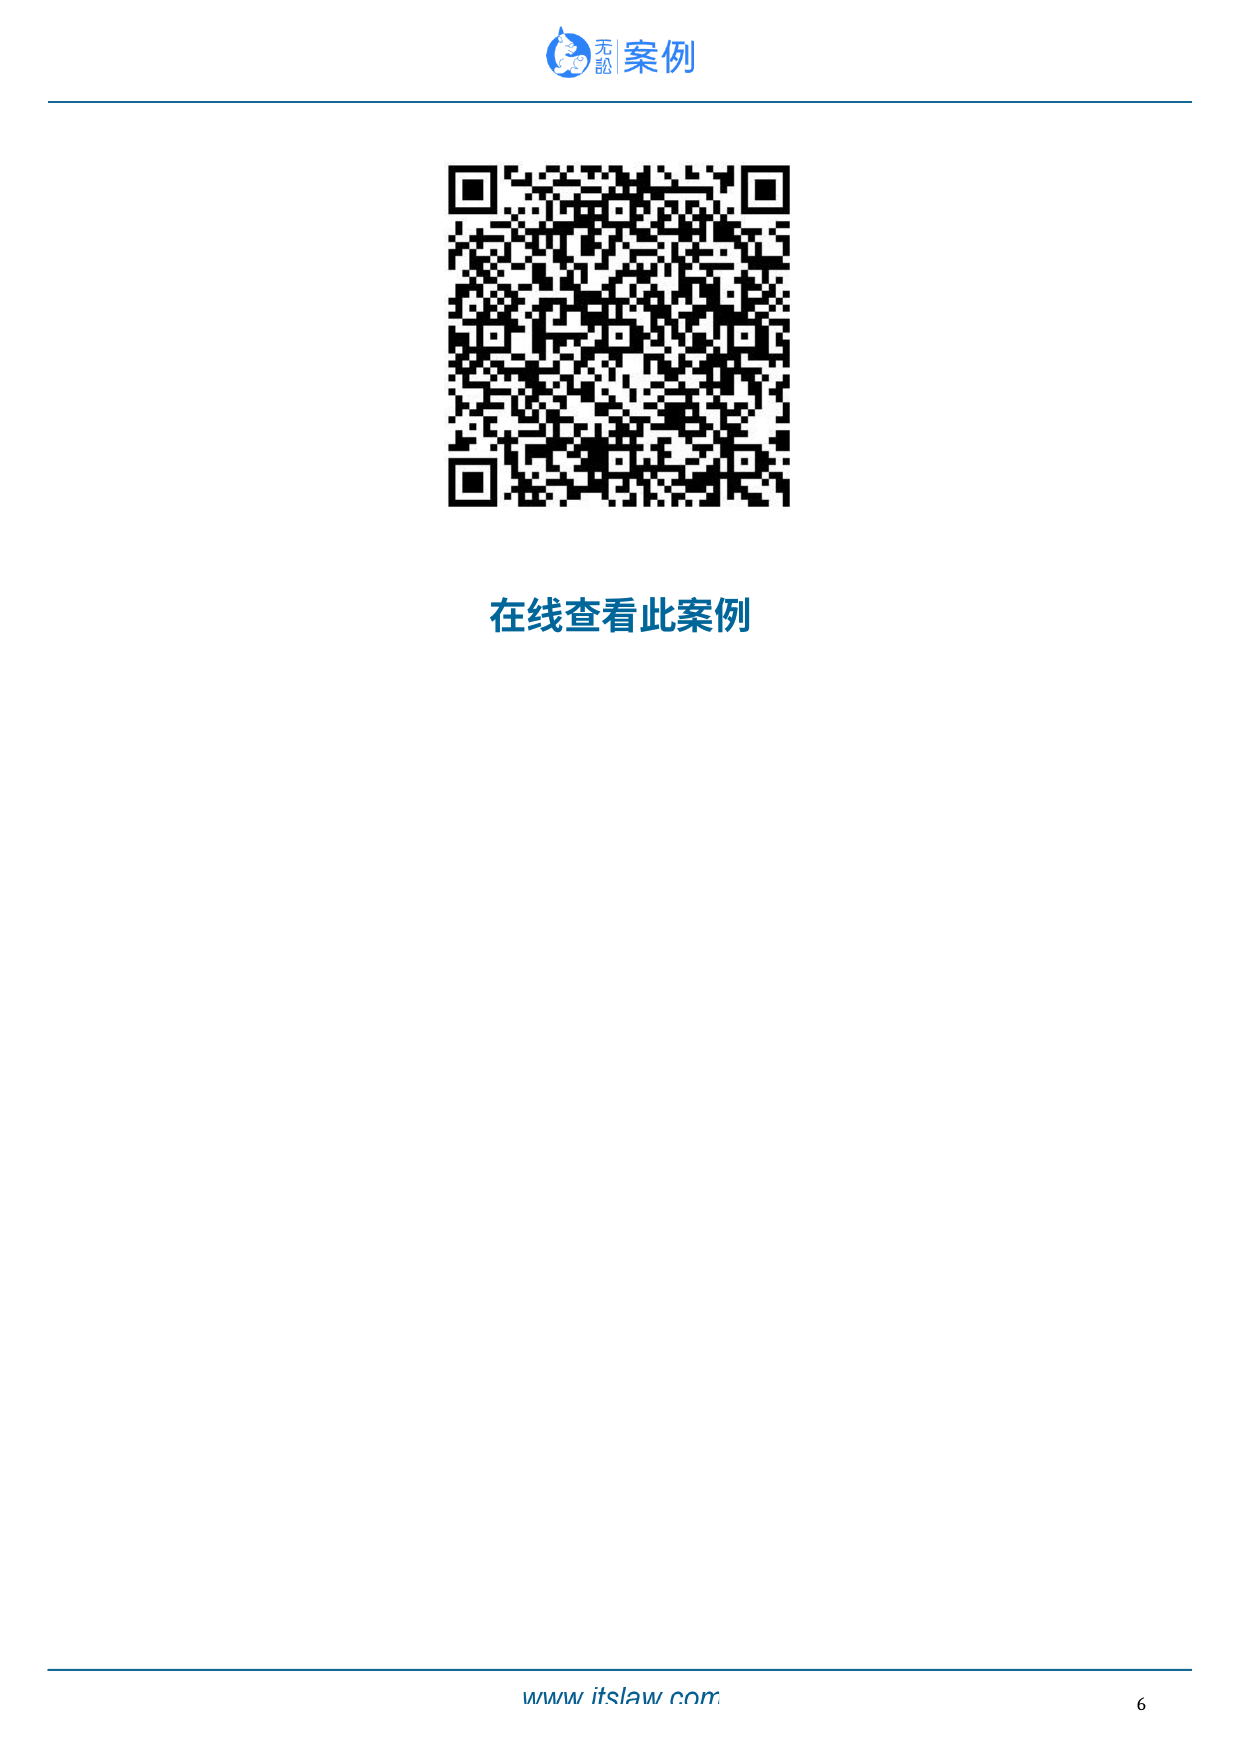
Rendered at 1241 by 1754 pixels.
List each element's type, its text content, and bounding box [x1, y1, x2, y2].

text 在线查看此案例 [94, 569, 1146, 657]
picture [523, 1687, 720, 1704]
picture [546, 26, 694, 78]
picture [411, 128, 829, 546]
